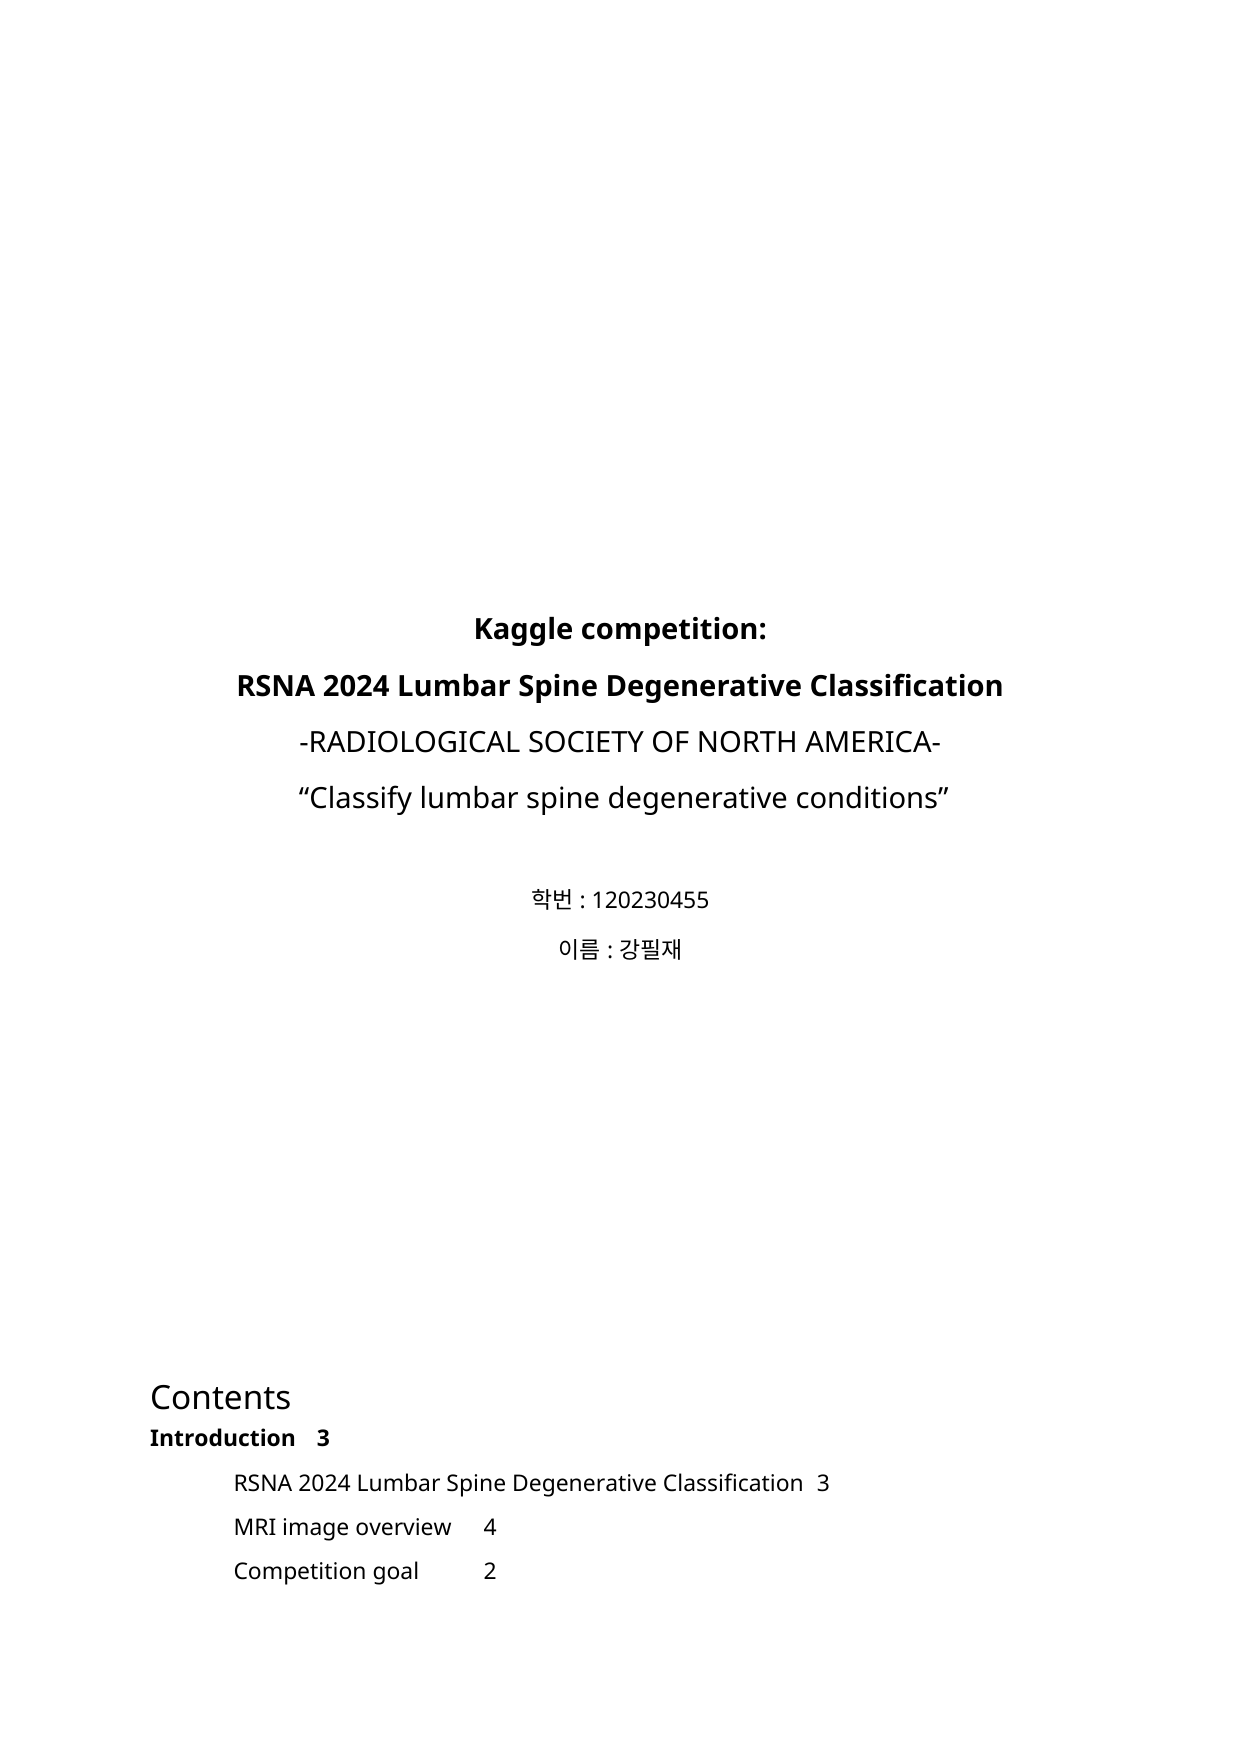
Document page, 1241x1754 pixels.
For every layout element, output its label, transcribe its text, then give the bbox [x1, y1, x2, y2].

text RSNA 2024 Lumbar Spine Degenerative Classification [150, 665, 1090, 704]
text -RADIOLOGICAL SOCIETY OF NORTH AMERICA- [150, 721, 1090, 761]
text Kaggle competition: [150, 608, 1090, 648]
text 이름 : 강필재 [150, 932, 1090, 965]
text “Classify lumbar spine degenerative conditions” [150, 777, 1090, 817]
text 학번 : 120230455 [150, 882, 1090, 915]
